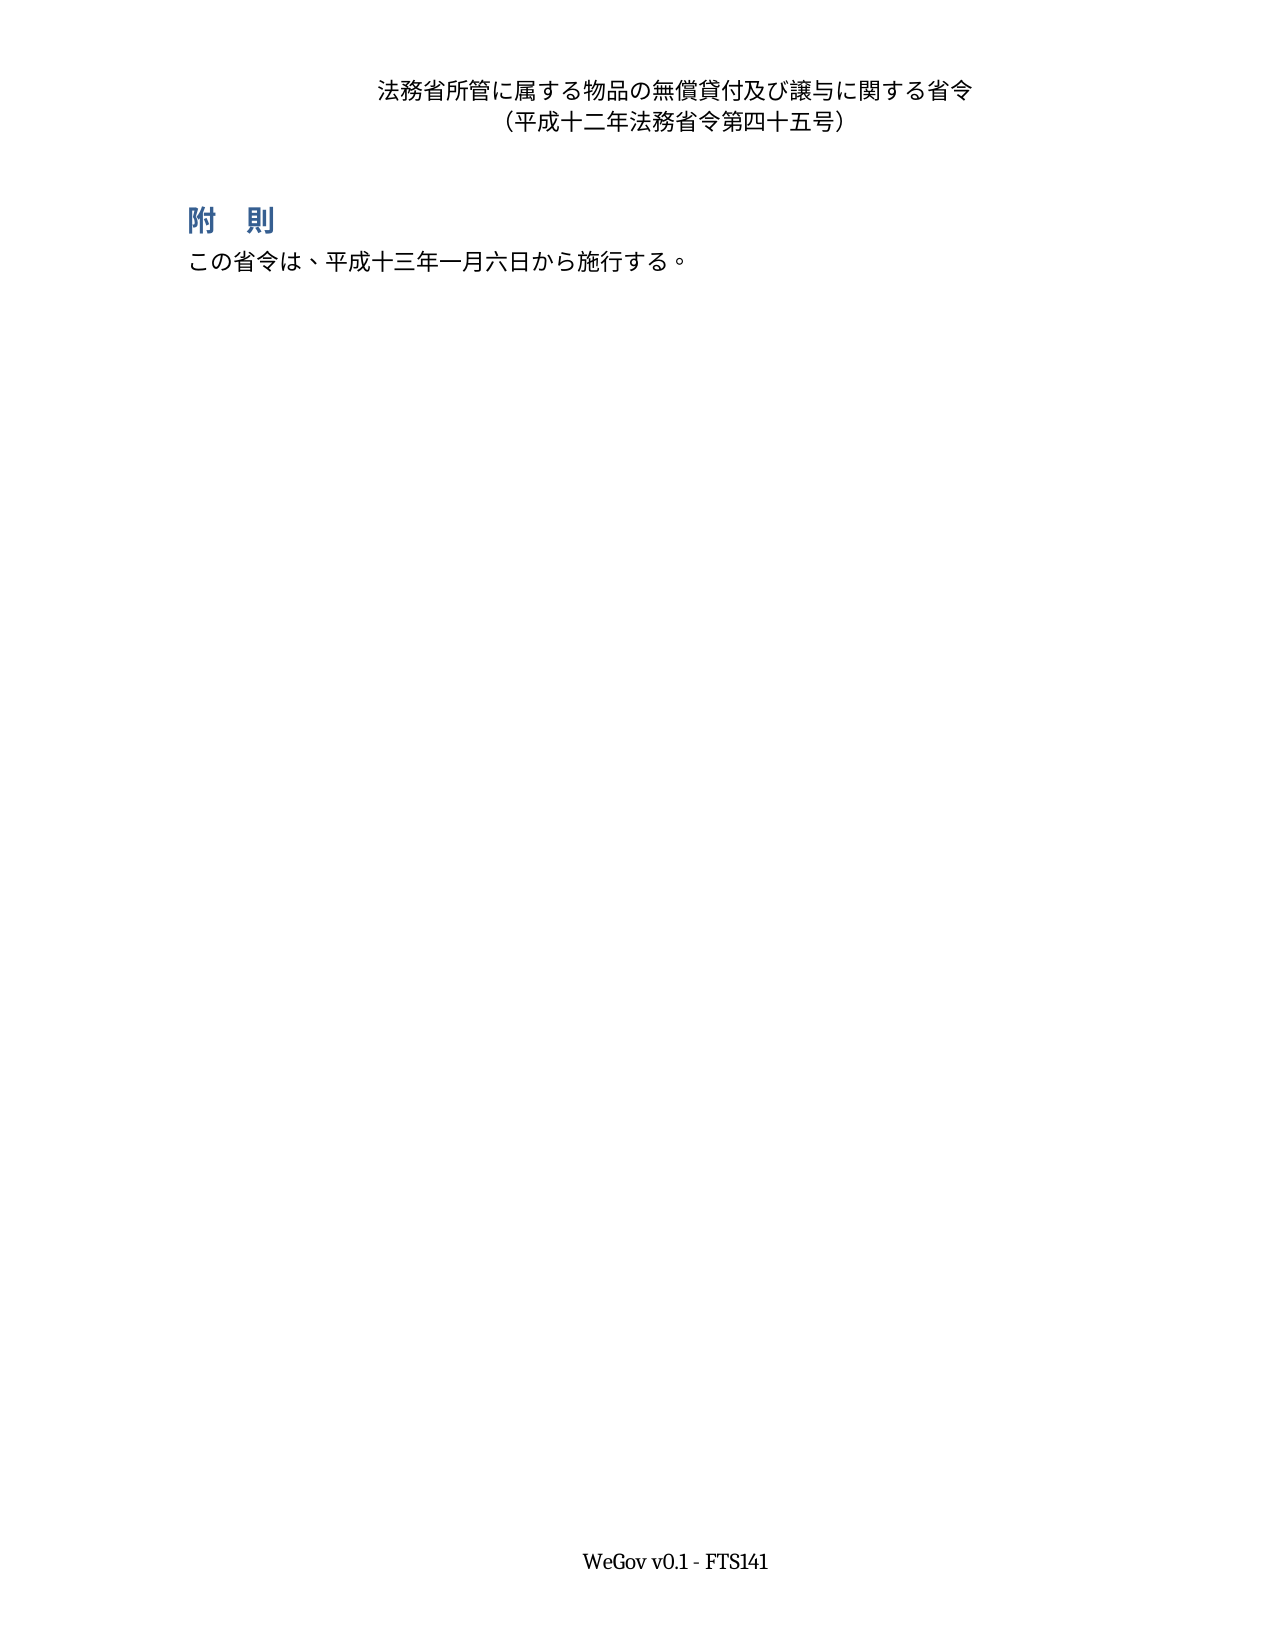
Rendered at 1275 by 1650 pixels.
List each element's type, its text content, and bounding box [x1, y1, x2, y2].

subtitle 附 則 [187, 200, 1087, 240]
text この省令は、平成十三年一月六日から施行する。 [187, 246, 1087, 277]
